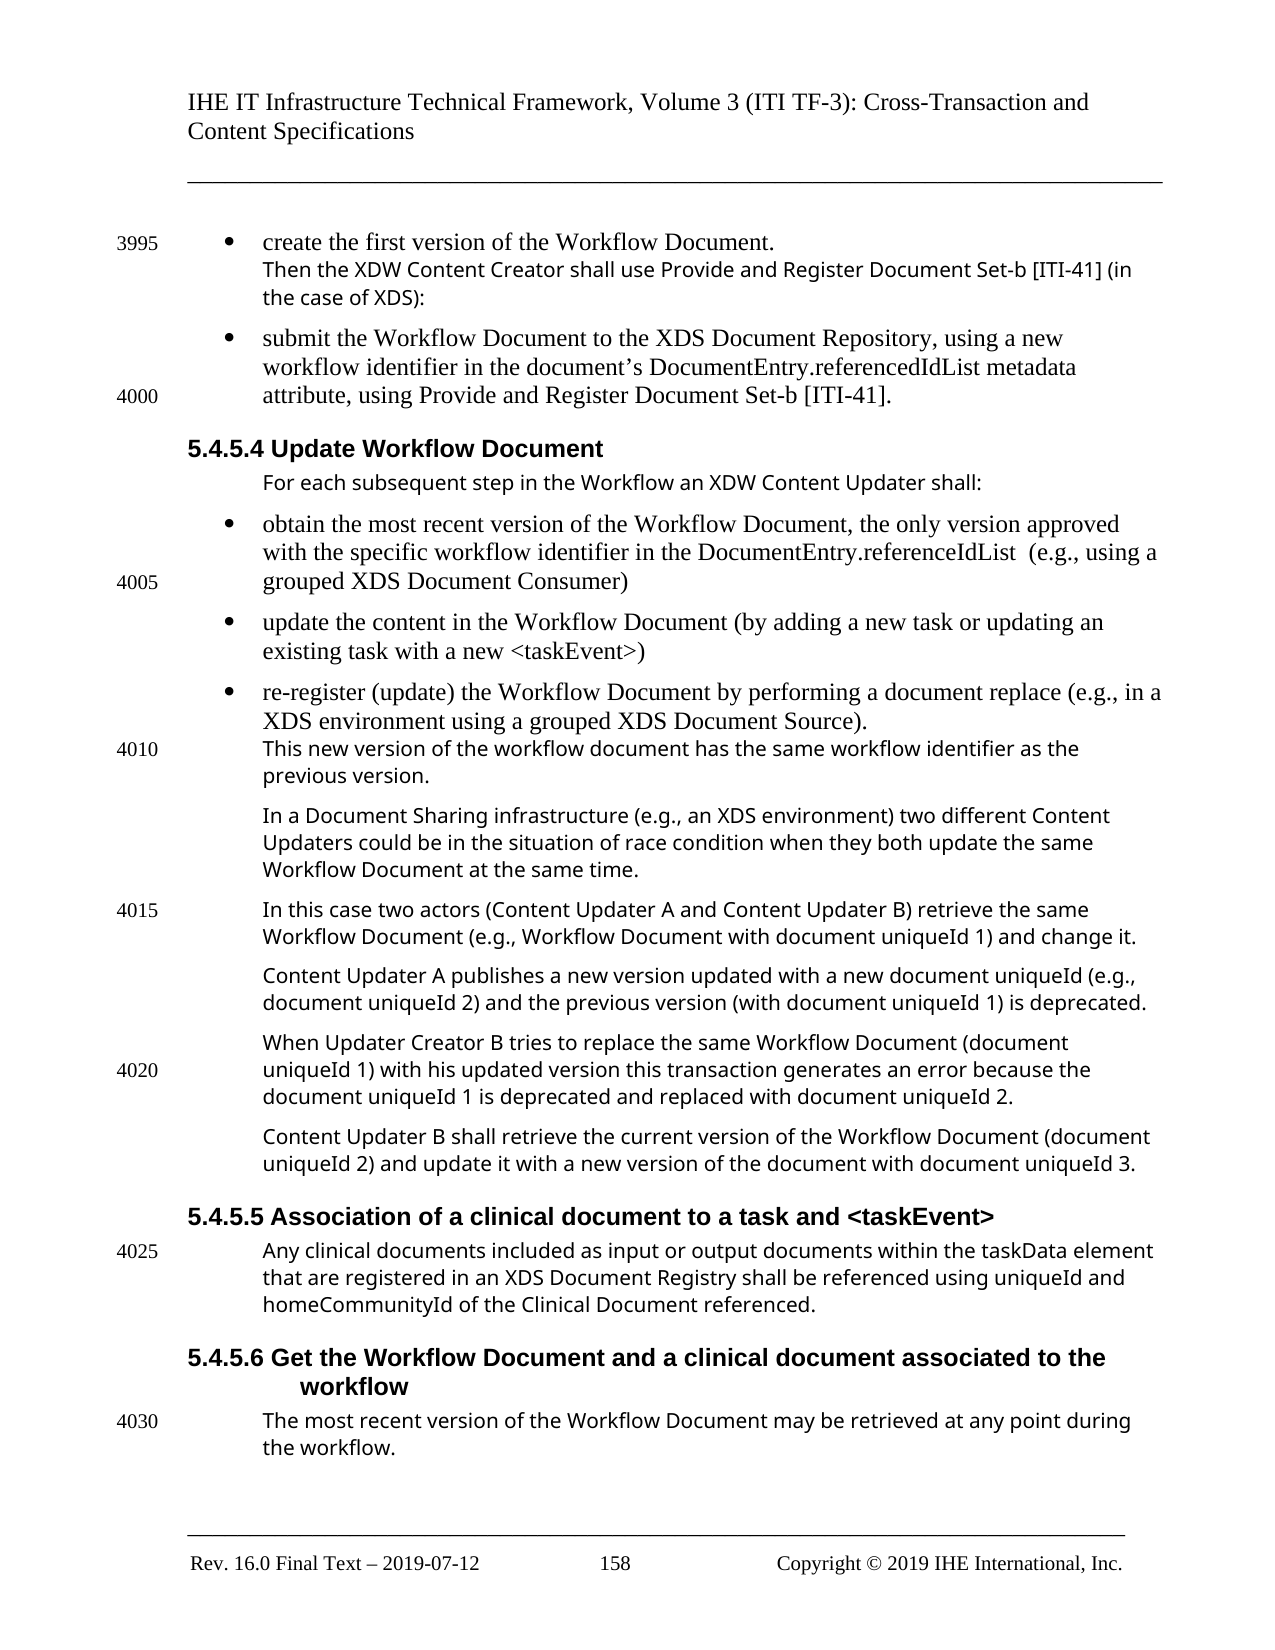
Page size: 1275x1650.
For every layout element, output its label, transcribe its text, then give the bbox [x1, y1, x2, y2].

text Content Updater A publishes a new version updated with a new document uniqueId (e.g., document uniqueId 2) and the previous version (with document uniqueId 1) is deprecated. [262, 962, 1162, 1016]
subtitle 5.4.5.6 Get the Workflow Document and a clinical document associated to the workflow [187, 1343, 1162, 1400]
text The most recent version of the Workflow Document may be retrieved at any point during the workflow. [262, 1407, 1162, 1461]
subtitle 5.4.5.4 Update Workflow Document [187, 434, 1162, 463]
list submit the Workflow Document to the XDS Document Repository, using a new workflow identifier in the document’s DocumentEntry.referencedIdList metadata attribute, using Provide and Register Document Set-b [ITI-41]. [225, 323, 1162, 409]
subtitle 5.4.5.5 Association of a clinical document to a task and <taskEvent> [187, 1202, 1162, 1230]
list create the first version of the Workflow Document. [225, 227, 1162, 256]
list re-register (update) the Workflow Document by performing a document replace (e.g., in a XDS environment using a grouped XDS Document Source). [225, 677, 1162, 735]
text This new version of the workflow document has the same workflow identifier as the previous version. [262, 735, 1162, 789]
list obtain the most recent version of the Workflow Document, the only version approved with the specific workflow identifier in the DocumentEntry.referenceIdList (e.g., using a grouped XDS Document Consumer) [225, 509, 1162, 595]
text Then the XDW Content Creator shall use Provide and Register Document Set-b [ITI-41] (in the case of XDS): [262, 256, 1162, 310]
text In a Document Sharing infrastructure (e.g., an XDS environment) two different Content Updaters could be in the situation of race condition when they both update the same Workflow Document at the same time. [262, 802, 1162, 883]
list update the content in the Workflow Document (by adding a new task or updating an existing task with a new <taskEvent>) [225, 607, 1162, 665]
text Any clinical documents included as input or output documents within the taskData element that are registered in an XDS Document Registry shall be referenced using uniqueId and homeCommunityId of the Clinical Document referenced. [262, 1237, 1162, 1318]
text In this case two actors (Content Updater A and Content Updater B) retrieve the same Workflow Document (e.g., Workflow Document with document uniqueId 1) and change it. [262, 895, 1162, 949]
text Content Updater B shall retrieve the current version of the Workflow Document (document uniqueId 2) and update it with a new version of the document with document uniqueId 3. [262, 1122, 1162, 1177]
text When Updater Creator B tries to replace the same Workflow Document (document uniqueId 1) with his updated version this transaction generates an error because the document uniqueId 1 is deprecated and replaced with document uniqueId 2. [262, 1029, 1162, 1110]
text For each subsequent step in the Workflow an XDW Content Updater shall: [262, 469, 1162, 496]
